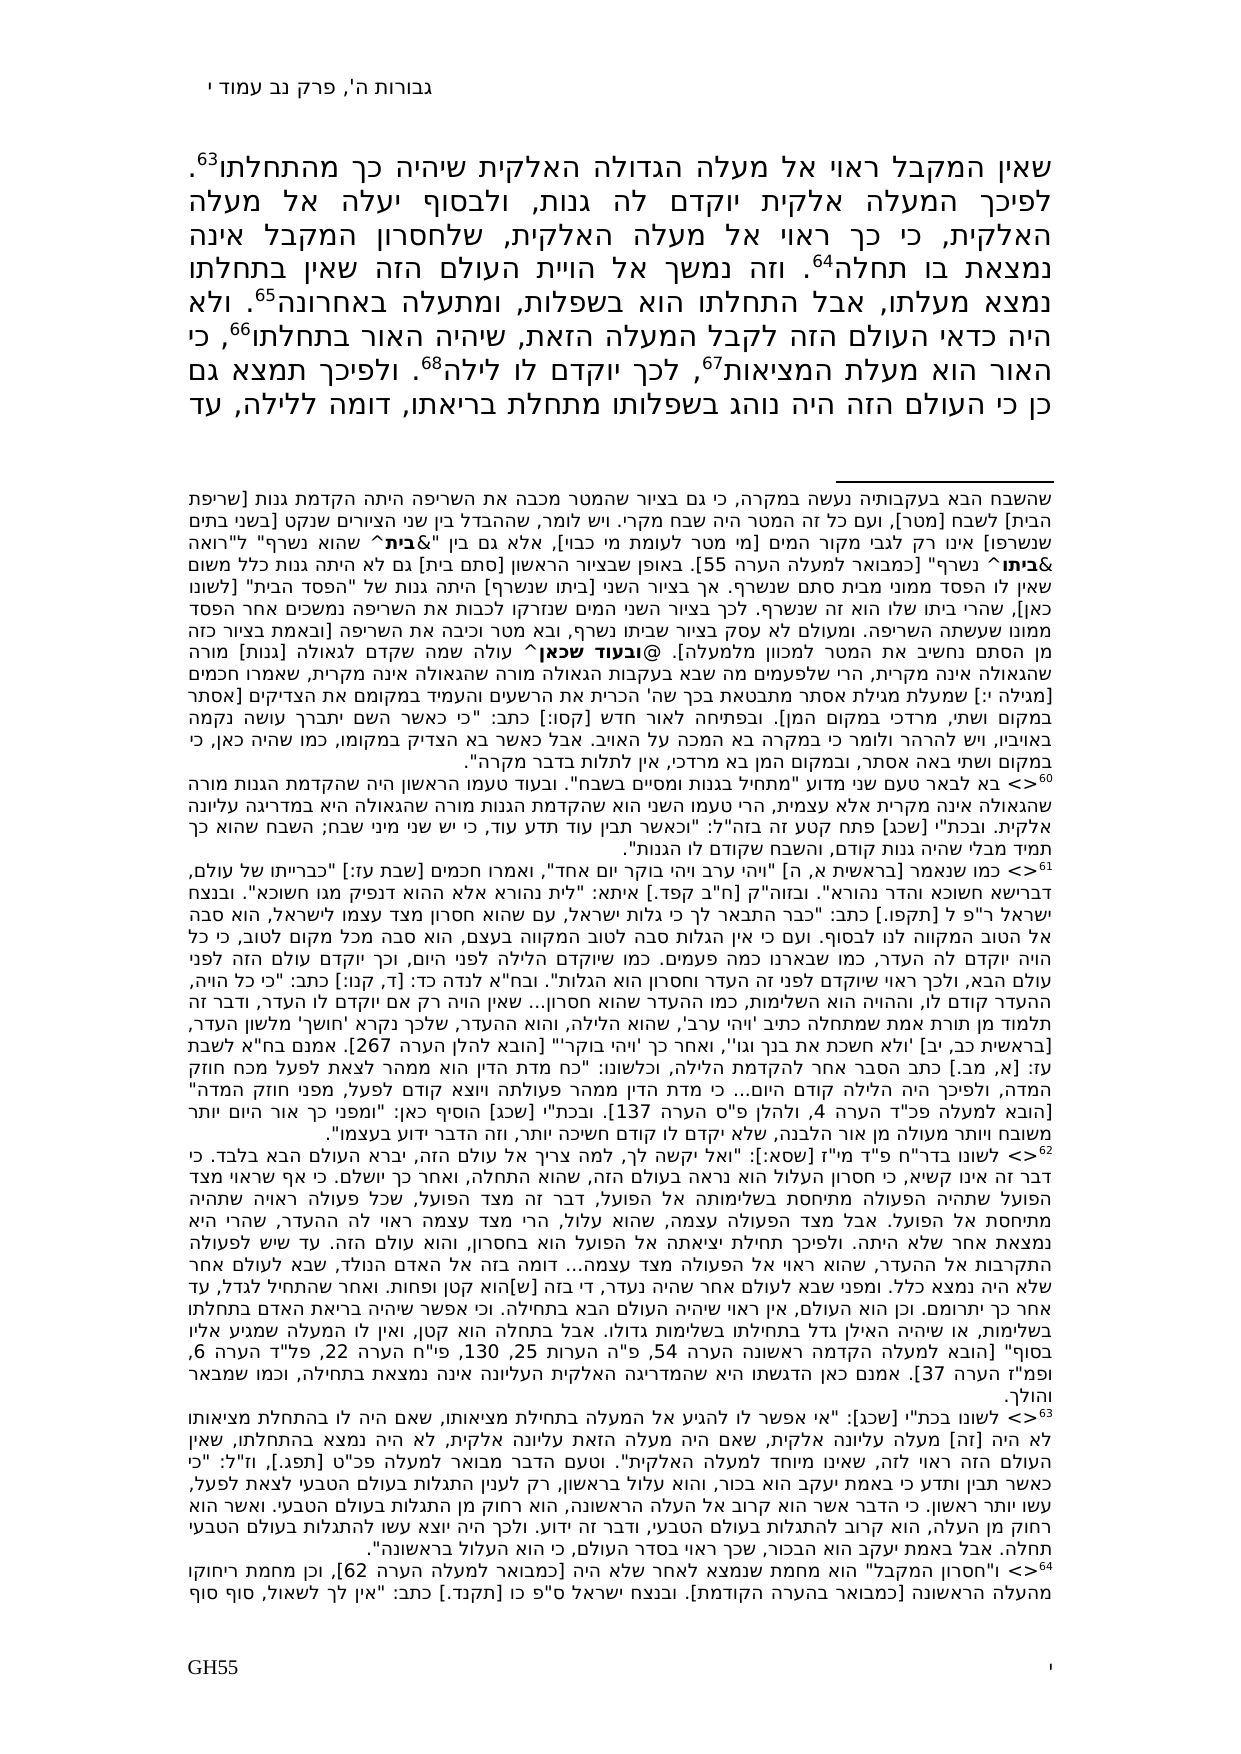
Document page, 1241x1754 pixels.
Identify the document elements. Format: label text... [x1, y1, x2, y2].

text #וכאשר תבין= עוד תדע עוד, כי השבח שקודם לו גנות יותר שבח, כמו שתראה כי היום קודם לו הלילה, וזה מפני כי השלימות אינו נמצא בהתחלתו בעולם הזה. וכאשר יגיע לנמצא שלימות מה, אי אפשר שיהיה לו אותה המעלה בתחילתו, כאשר היא מדריגה עליונה אלקית, שאין המקבל ראוי אל מעלה הגדולה האלקית שיהיה כך מהתחלתו. לפיכך המעלה אלקית יוקדם לה גנות, ולבסוף יעלה אל מעלה האלקית, כי כך ראוי אל מעלה האלקית, שלחסרון המקבל אינה נמצאת בו תחלה. וזה נמשך אל הויית העולם הזה שאין בתחלתו נמצא מעלתו, אבל התחלתו הוא בשפלות, ומתעלה באחרונה. ולא היה כדאי העולם הזה לקבל המעלה הזאת, שיהיה האור בתחלתו, כי האור הוא מעלת המציאות, לכך יוקדם לו לילה. ולפיכך תמצא גם כן כי העולם הזה היה נוהג בשפלותו מתחלת בריאתו, דומה ללילה, עד שבא אברהם אבינו, שהוא היום, שאברהם היה כמו אור היום. וזהו שאמרו רז"ל (ע"ז ט.) ב' אלפים תוהו, כלומר שהמציאות חייב להיות תוהו בראשונה, להיות נמשך אחר ענין העולם הזה אשר התחלתו תוהו, ואין בהתחלתו המעלה העליונה. ולכך דבר זה מורה על המעלה האלקית, אשר היה להם תחלה גנות, ואחר כך היה הקב"ה מעלה אותם אל מדריגה האלקית, וזהו כפי סדר העולם כמו שאמרנו. [187, 150, 1053, 422]
